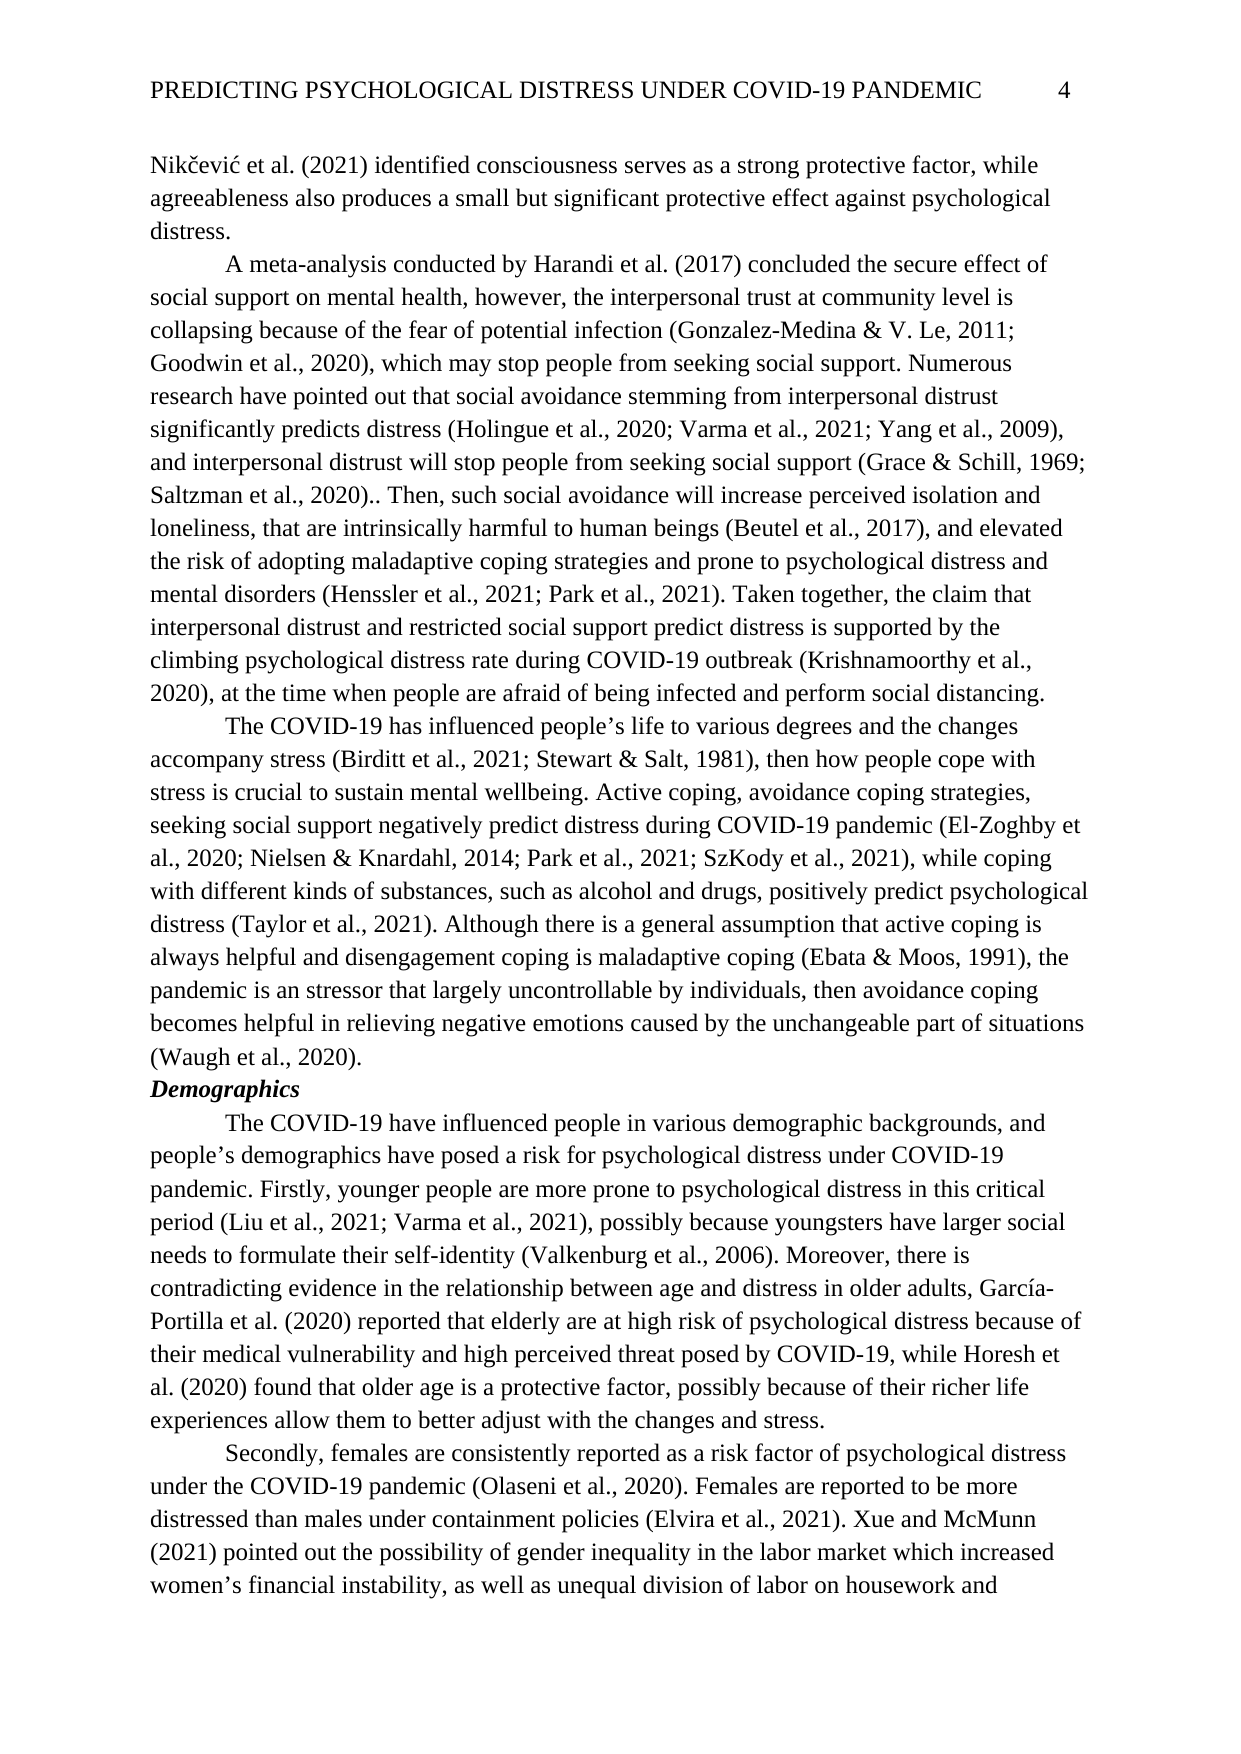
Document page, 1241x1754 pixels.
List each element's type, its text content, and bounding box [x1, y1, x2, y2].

text A meta-analysis conducted by ​​Harandi et al. (2017) concluded the secure effect of social support on mental health, however, the interpersonal trust at community level is collapsing because of the fear of potential infection (Gonzalez-Medina & V. Le, 2011; Goodwin et al., 2020), which may stop people from seeking social support. Numerous research have pointed out that social avoidance stemming from interpersonal distrust significantly predicts distress (Holingue et al., 2020; Varma et al., 2021; Yang et al., 2009), and interpersonal distrust will stop people from seeking social support (Grace & Schill, 1969; Saltzman et al., 2020).. Then, such social avoidance will increase perceived isolation and loneliness, that are intrinsically harmful to human beings (Beutel et al., 2017), and elevated the risk of adopting maladaptive coping strategies and prone to psychological distress and mental disorders (Henssler et al., 2021; Park et al., 2021). Taken together, the claim that interpersonal distrust and restricted social support predict distress is supported by the climbing psychological distress rate during COVID-19 outbreak (Krishnamoorthy et al., 2020), at the time when people are afraid of being infected and perform social distancing. [150, 249, 1090, 707]
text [150, 150, 1090, 245]
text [150, 1438, 1090, 1599]
text The COVID-19 have influenced people in various demographic backgrounds, and people’s demographics have posed a risk for psychological distress under COVID-19 pandemic. Firstly, younger people are more prone to psychological distress in this critical period (Liu et al., 2021; Varma et al., 2021), possibly because youngsters have larger social needs to formulate their self-identity (Valkenburg et al., 2006). Moreover, there is contradicting evidence in the relationship between age and distress in older adults, García-Portilla et al. (2020) reported that elderly are at high risk of psychological distress because of their medical vulnerability and high perceived threat posed by COVID-19, while Horesh et al. (2020) found that older age is a protective factor, possibly because of their richer life experiences allow them to better adjust with the changes and stress. [150, 1108, 1090, 1433]
subtitle Demographics [150, 1074, 1090, 1103]
text The COVID-19 has influenced people’s life to various degrees and the changes accompany stress (Birditt et al., 2021; Stewart & Salt, 1981), then how people cope with stress is crucial to sustain mental wellbeing. Active coping, avoidance coping strategies, seeking social support negatively predict distress during COVID-19 pandemic (El‑Zoghby et al., 2020; Nielsen & Knardahl, 2014; Park et al., 2021; SzKody et al., 2021), while coping with different kinds of substances, such as alcohol and drugs, positively predict psychological distress (Taylor et al., 2021). Although there is a general assumption that active coping is always helpful and disengagement coping is maladaptive coping (Ebata & Moos, 1991), the pandemic is an stressor that largely uncontrollable by individuals, then avoidance coping becomes helpful in relieving negative emotions caused by the unchangeable part of situations (Waugh et al., 2020). [150, 711, 1090, 1070]
